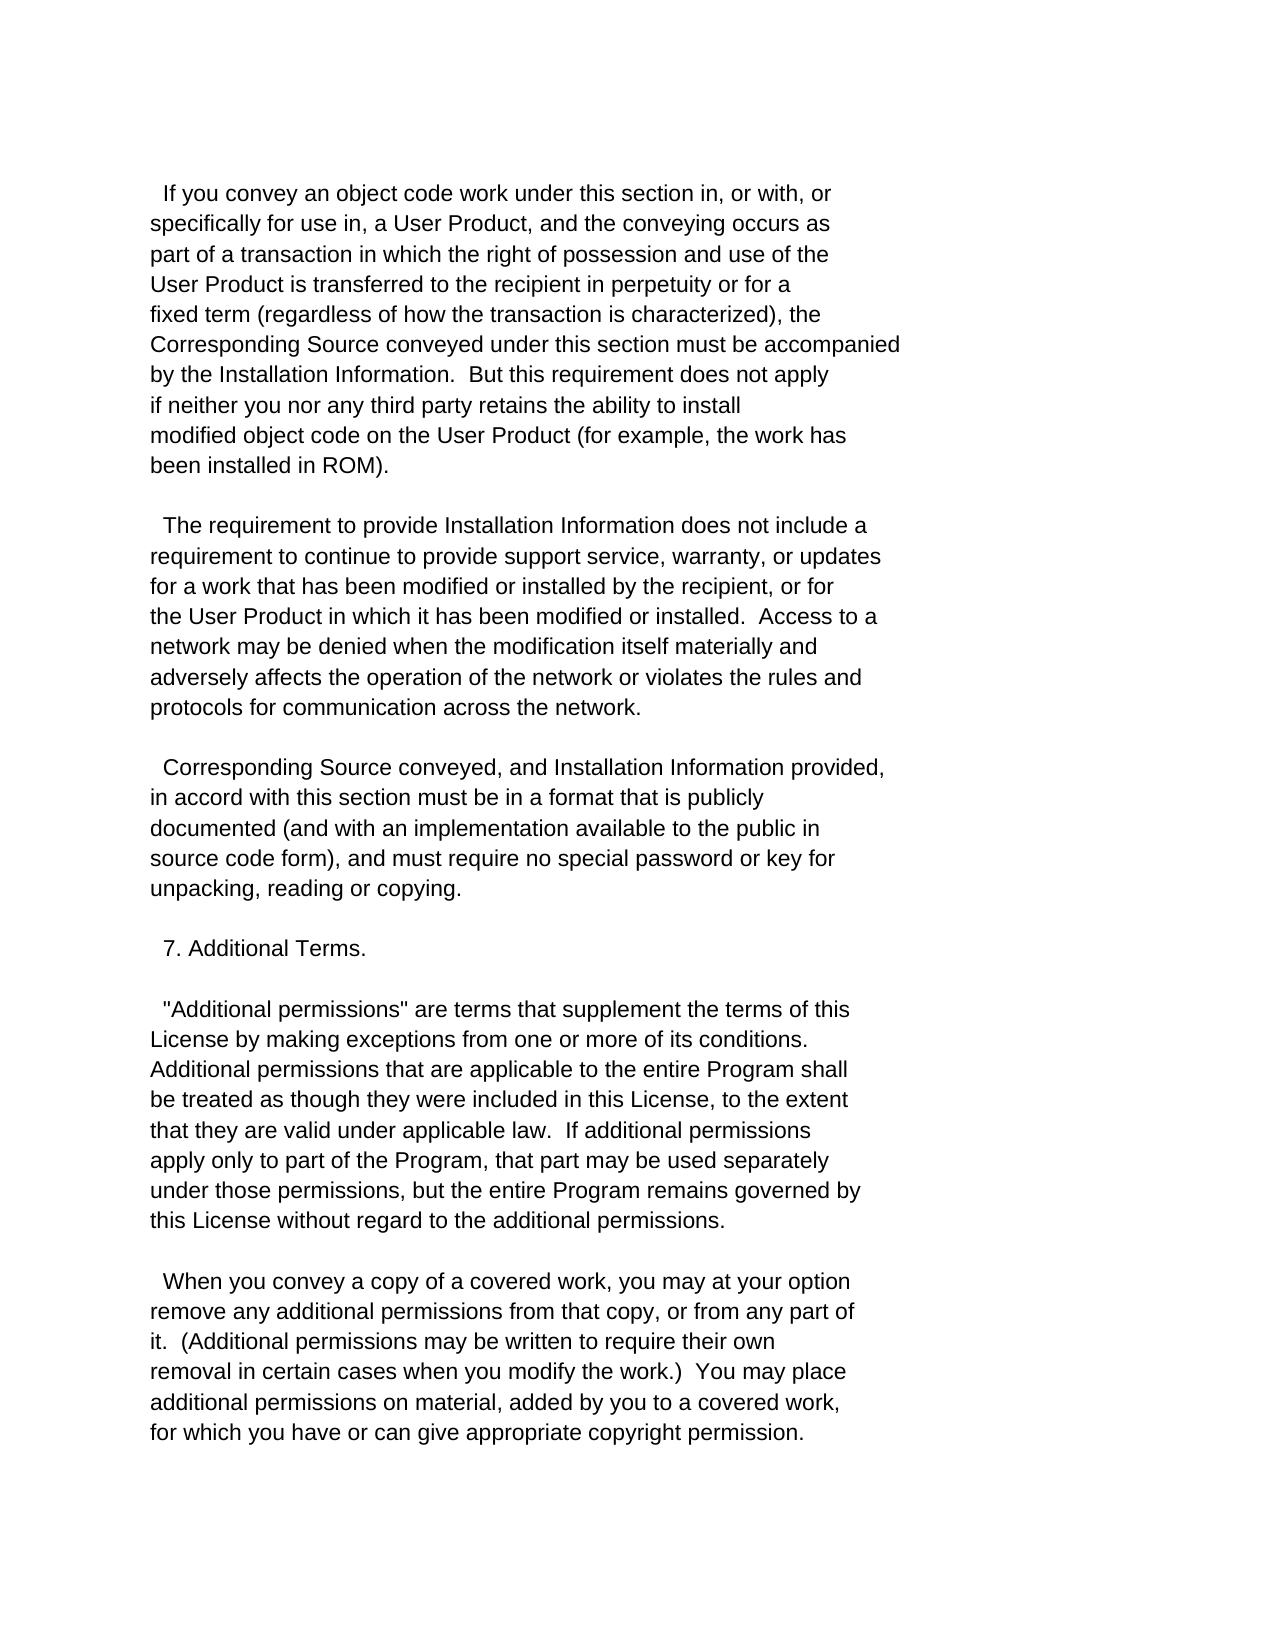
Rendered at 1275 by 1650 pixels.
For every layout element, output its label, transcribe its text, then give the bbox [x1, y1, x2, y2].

text by the Installation Information. But this requirement does not apply [150, 361, 1125, 388]
text source code form), and must require no special password or key for [150, 845, 1125, 871]
text unpacking, reading or copying. [150, 875, 1125, 901]
text adversely affects the operation of the network or violates the rules and [150, 663, 1125, 690]
text requirement to continue to provide support service, warranty, or updates [150, 543, 1125, 569]
text part of a transaction in which the right of possession and use of the [150, 241, 1125, 267]
text apply only to part of the Program, that part may be used separately [150, 1147, 1125, 1173]
text removal in certain cases when you modify the work.) You may place [150, 1358, 1125, 1385]
text protocols for communication across the network. [150, 694, 1125, 720]
text If you convey an object code work under this section in, or with, or [150, 180, 1125, 207]
text License by making exceptions from one or more of its conditions. [150, 1026, 1125, 1052]
text in accord with this section must be in a format that is publicly [150, 784, 1125, 811]
text it. (Additional permissions may be written to require their own [150, 1328, 1125, 1354]
text under those permissions, but the entire Program remains governed by [150, 1177, 1125, 1203]
text "Additional permissions" are terms that supplement the terms of this [150, 996, 1125, 1022]
text Corresponding Source conveyed under this section must be accompanied [150, 331, 1125, 358]
text if neither you nor any third party retains the ability to install [150, 392, 1125, 418]
text User Product is transferred to the recipient in perpetuity or for a [150, 271, 1125, 297]
text The requirement to provide Installation Information does not include a [150, 512, 1125, 539]
text be treated as though they were included in this License, to the extent [150, 1086, 1125, 1113]
text When you convey a copy of a covered work, you may at your option [150, 1268, 1125, 1294]
text remove any additional permissions from that copy, or from any part of [150, 1298, 1125, 1324]
text Additional permissions that are applicable to the entire Program shall [150, 1056, 1125, 1083]
text for which you have or can give appropriate copyright permission. [150, 1419, 1125, 1445]
text that they are valid under applicable law. If additional permissions [150, 1117, 1125, 1143]
text documented (and with an implementation available to the public in [150, 814, 1125, 841]
text network may be denied when the modification itself materially and [150, 633, 1125, 660]
text 7. Additional Terms. [150, 935, 1125, 962]
text specifically for use in, a User Product, and the conveying occurs as [150, 210, 1125, 237]
text Corresponding Source conveyed, and Installation Information provided, [150, 754, 1125, 781]
text been installed in ROM). [150, 452, 1125, 478]
text additional permissions on material, added by you to a covered work, [150, 1388, 1125, 1415]
text this License without regard to the additional permissions. [150, 1207, 1125, 1234]
text fixed term (regardless of how the transaction is characterized), the [150, 301, 1125, 327]
text modified object code on the User Product (for example, the work has [150, 422, 1125, 448]
text for a work that has been modified or installed by the recipient, or for [150, 573, 1125, 599]
text the User Product in which it has been modified or installed. Access to a [150, 603, 1125, 629]
